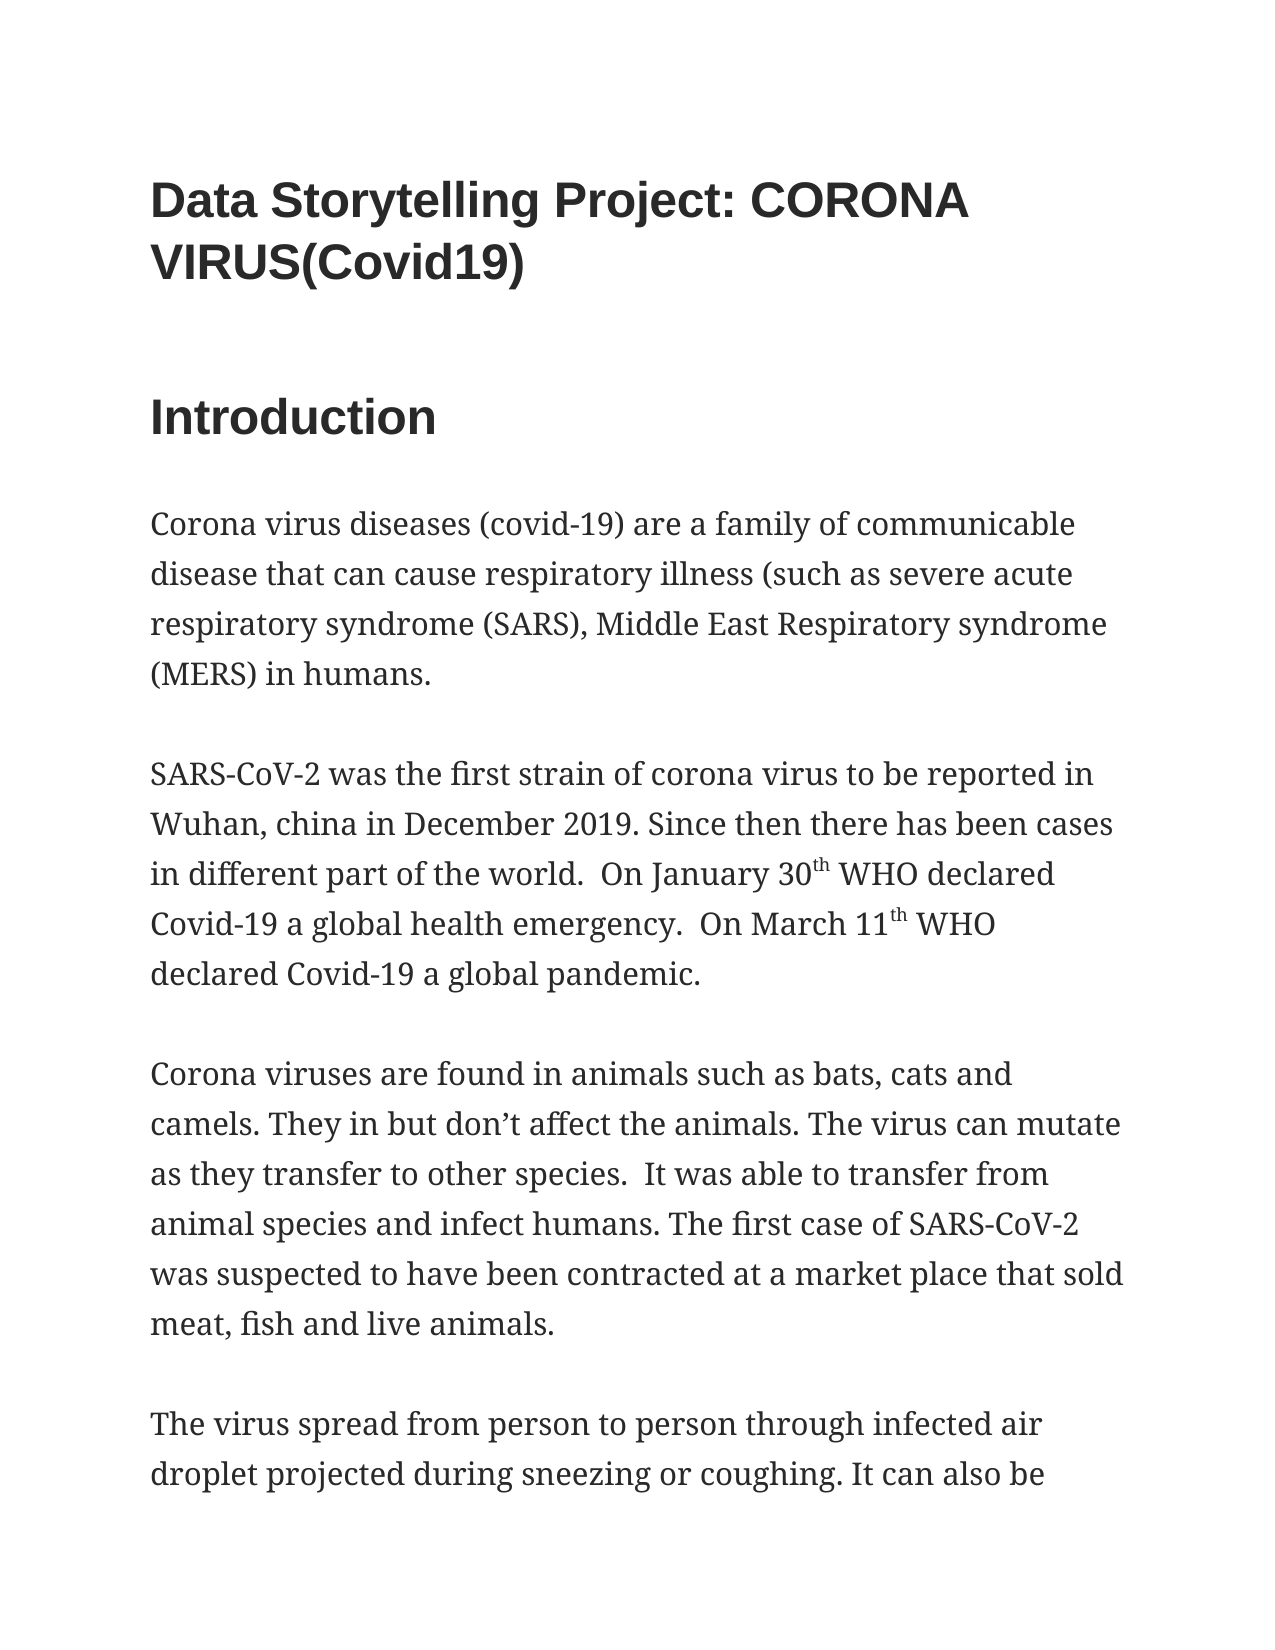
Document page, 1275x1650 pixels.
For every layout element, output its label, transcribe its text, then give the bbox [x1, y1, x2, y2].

text Data Storytelling Project: CORONA VIRUS(Covid19) [150, 165, 1125, 290]
text SARS-CoV-2 was the first strain of corona virus to be reported in Wuhan, china in December 2019. Since then there has been cases in different part of the world. On January 30th WHO declared Covid-19 a global health emergency. On March 11th WHO declared Covid-19 a global pandemic. [150, 745, 1125, 995]
text Corona viruses are found in animals such as bats, cats and camels. They in but don’t affect the animals. The virus can mutate as they transfer to other species. It was able to transfer from animal species and infect humans. The first case of SARS-CoV-2 was suspected to have been contracted at a market place that sold meat, fish and live animals. [150, 1045, 1125, 1345]
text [150, 1395, 1125, 1495]
text Corona virus diseases (covid-19) are a family of communicable disease that can cause respiratory illness (such as severe acute respiratory syndrome (SARS), Middle East Respiratory syndrome (MERS) in humans. [150, 495, 1125, 695]
text Introduction [150, 382, 1125, 445]
